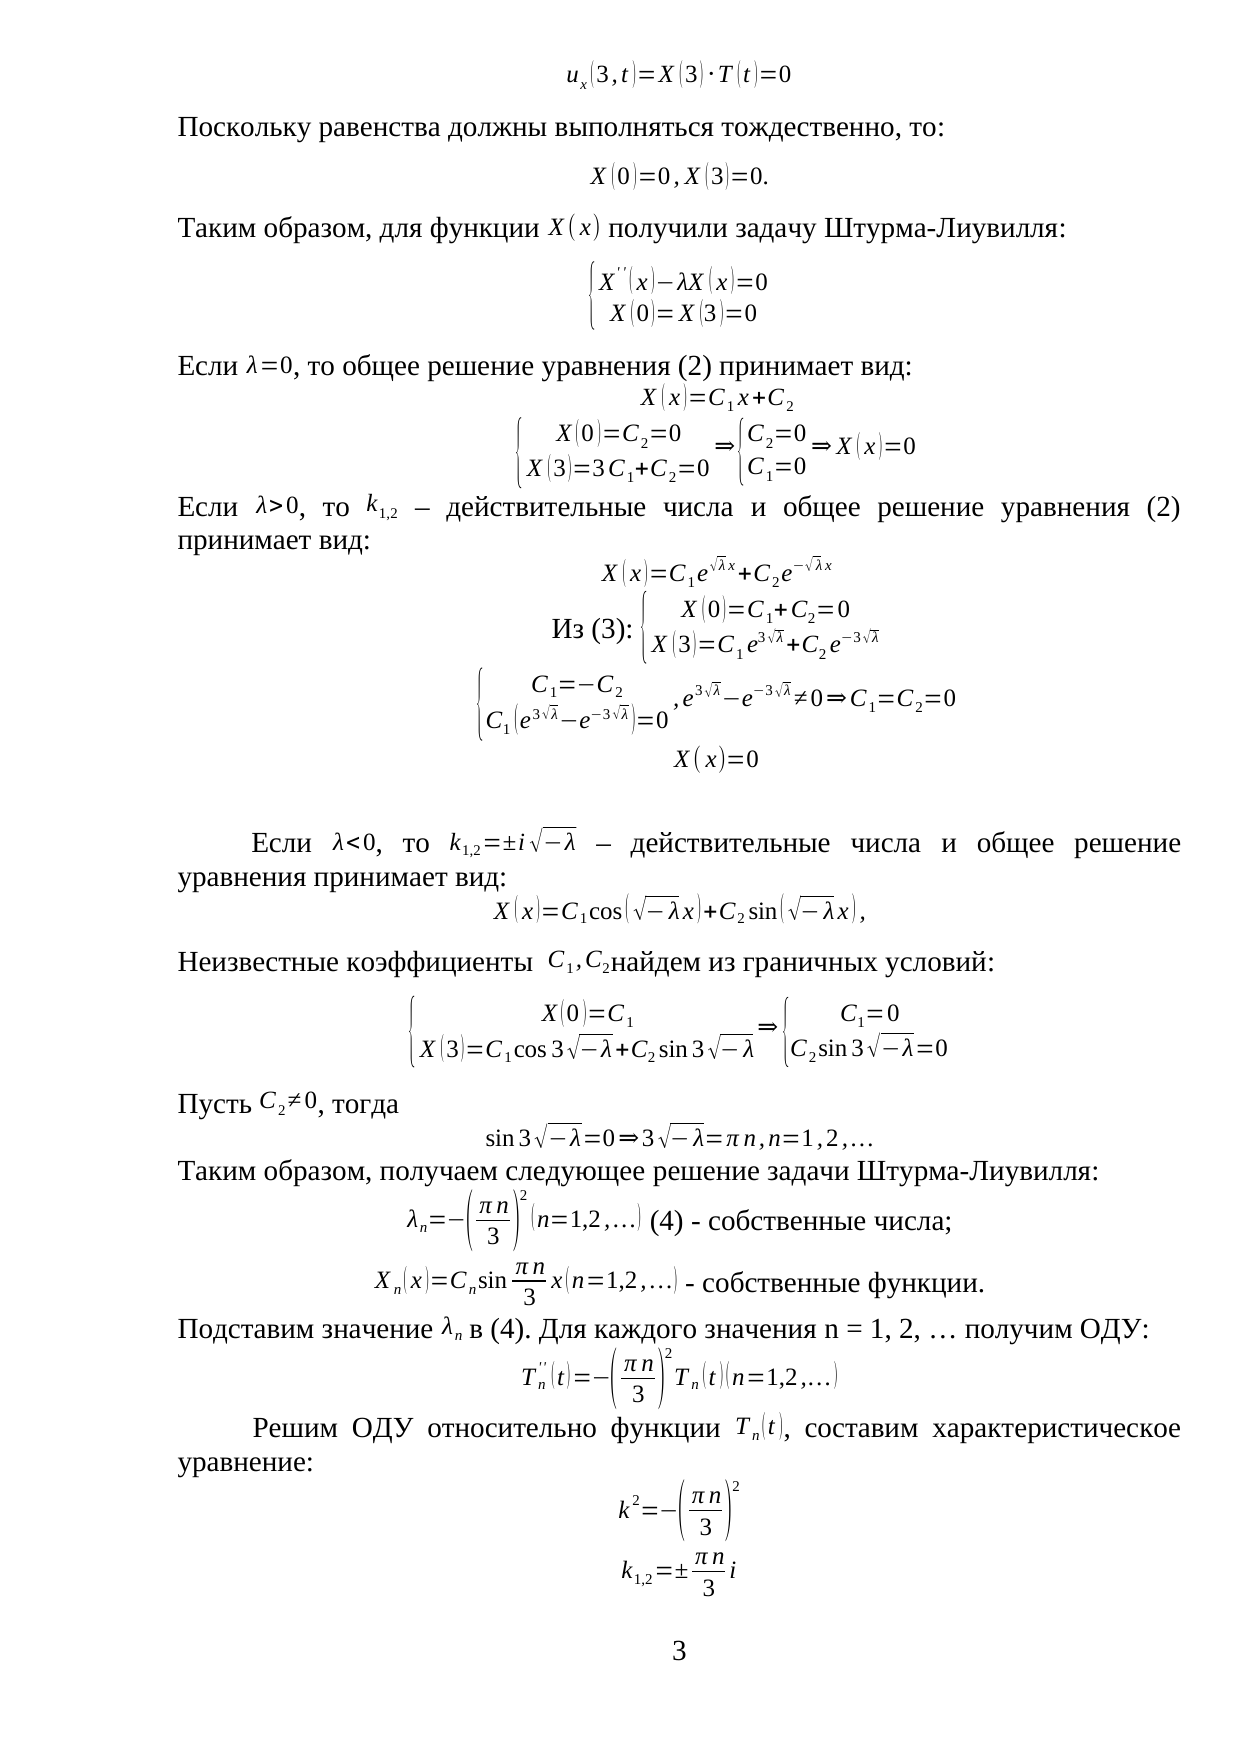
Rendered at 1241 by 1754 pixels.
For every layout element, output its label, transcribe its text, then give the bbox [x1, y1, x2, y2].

text Пусть , тогда [177, 1086, 1181, 1119]
text Если , то – действительные числа и общее решение уравнения принимает вид: [177, 826, 1181, 893]
text Поскольку равенства должны выполняться тождественно, то: [177, 109, 1181, 143]
text - собственные функции. [177, 1252, 1181, 1311]
text Таким образом, получаем следующее решение задачи Штурма-Лиувилля: [177, 1153, 1181, 1187]
text Если , то – действительные числа и общее решение уравнения (2) принимает вид: [177, 489, 1181, 556]
text Подставим значение в (4). Для каждого значения n = 1, 2, … получим ОДУ: [177, 1311, 1181, 1345]
text Если , то общее решение уравнения (2) принимает вид: [177, 348, 1181, 382]
text Таким образом, для функции получили задачу Штурма-Лиувилля: [177, 210, 1181, 243]
text Неизвестные коэффициенты найдем из граничных условий: [177, 944, 1181, 978]
text (4) - собственные числа; [177, 1187, 1181, 1252]
text Решим ОДУ относительно функции , составим характеристическое уравнение: [177, 1410, 1181, 1477]
text Из (3): [177, 591, 1181, 666]
